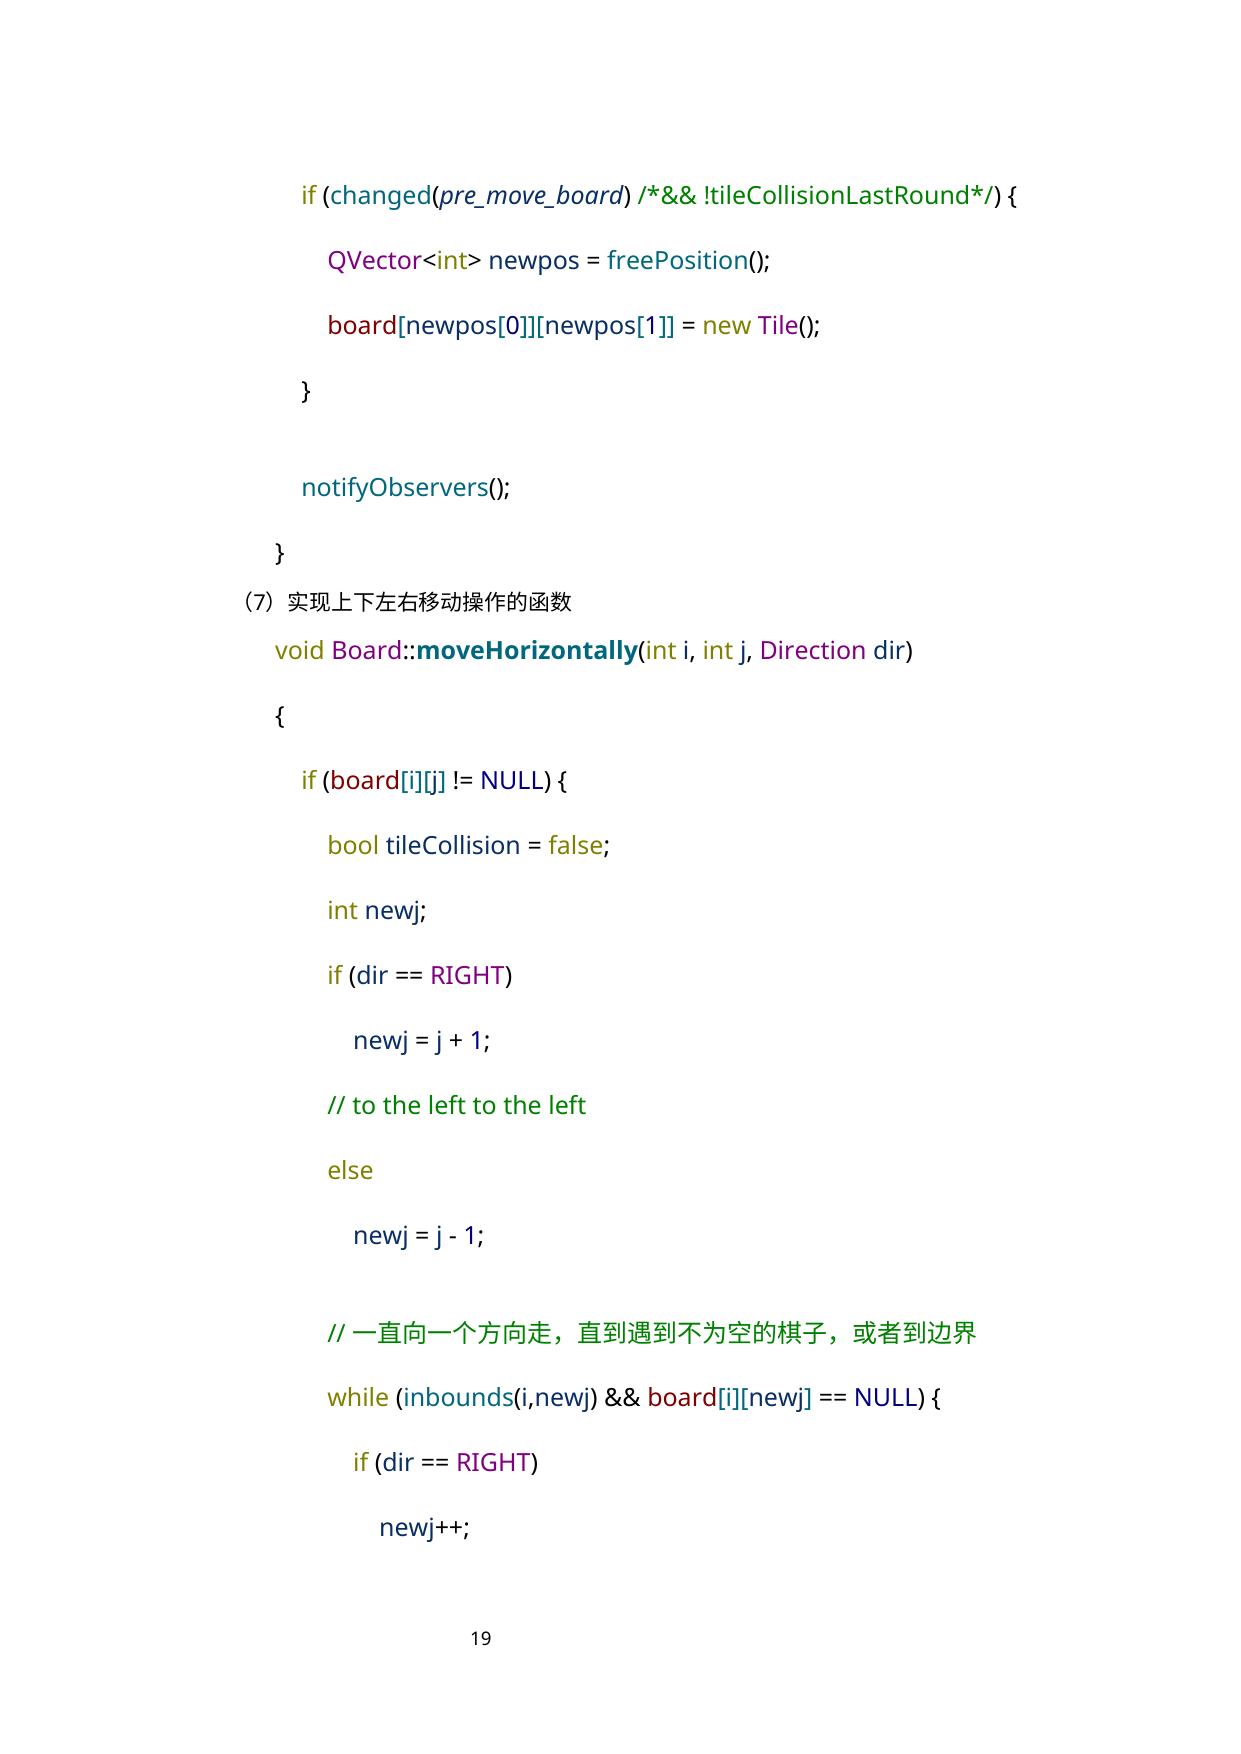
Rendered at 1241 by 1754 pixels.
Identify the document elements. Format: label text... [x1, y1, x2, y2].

text while (inbounds(i,newj) && board[i][newj] == NULL) { [231, 1364, 1053, 1429]
text newj = j - 1; [231, 1202, 1053, 1267]
text // to the left to the left [231, 1072, 1053, 1137]
text newj++; [231, 1494, 1053, 1559]
text } [231, 519, 1053, 584]
text QVector<int> newpos = freePosition(); [231, 227, 1053, 292]
text bool tileCollision = false; [231, 812, 1053, 877]
text notifyObservers(); [231, 454, 1053, 519]
text // 一直向一个方向走，直到遇到不为空的棋子，或者到边界 [231, 1299, 1053, 1364]
text void Board::moveHorizontally(int i, int j, Direction dir) [231, 617, 1053, 682]
text if (dir == RIGHT) [231, 1429, 1053, 1494]
text if (board[i][j] != NULL) { [231, 747, 1053, 812]
text else [231, 1137, 1053, 1202]
text int newj; [231, 877, 1053, 942]
text if (dir == RIGHT) [231, 942, 1053, 1007]
text board[newpos[0]][newpos[1]] = new Tile(); [231, 292, 1053, 357]
text if (changed(pre_move_board) /*&& !tileCollisionLastRound*/) { [231, 162, 1053, 227]
text } [231, 357, 1053, 422]
text { [231, 682, 1053, 747]
list 实现上下左右移动操作的函数 [231, 584, 1053, 617]
text newj = j + 1; [231, 1007, 1053, 1072]
